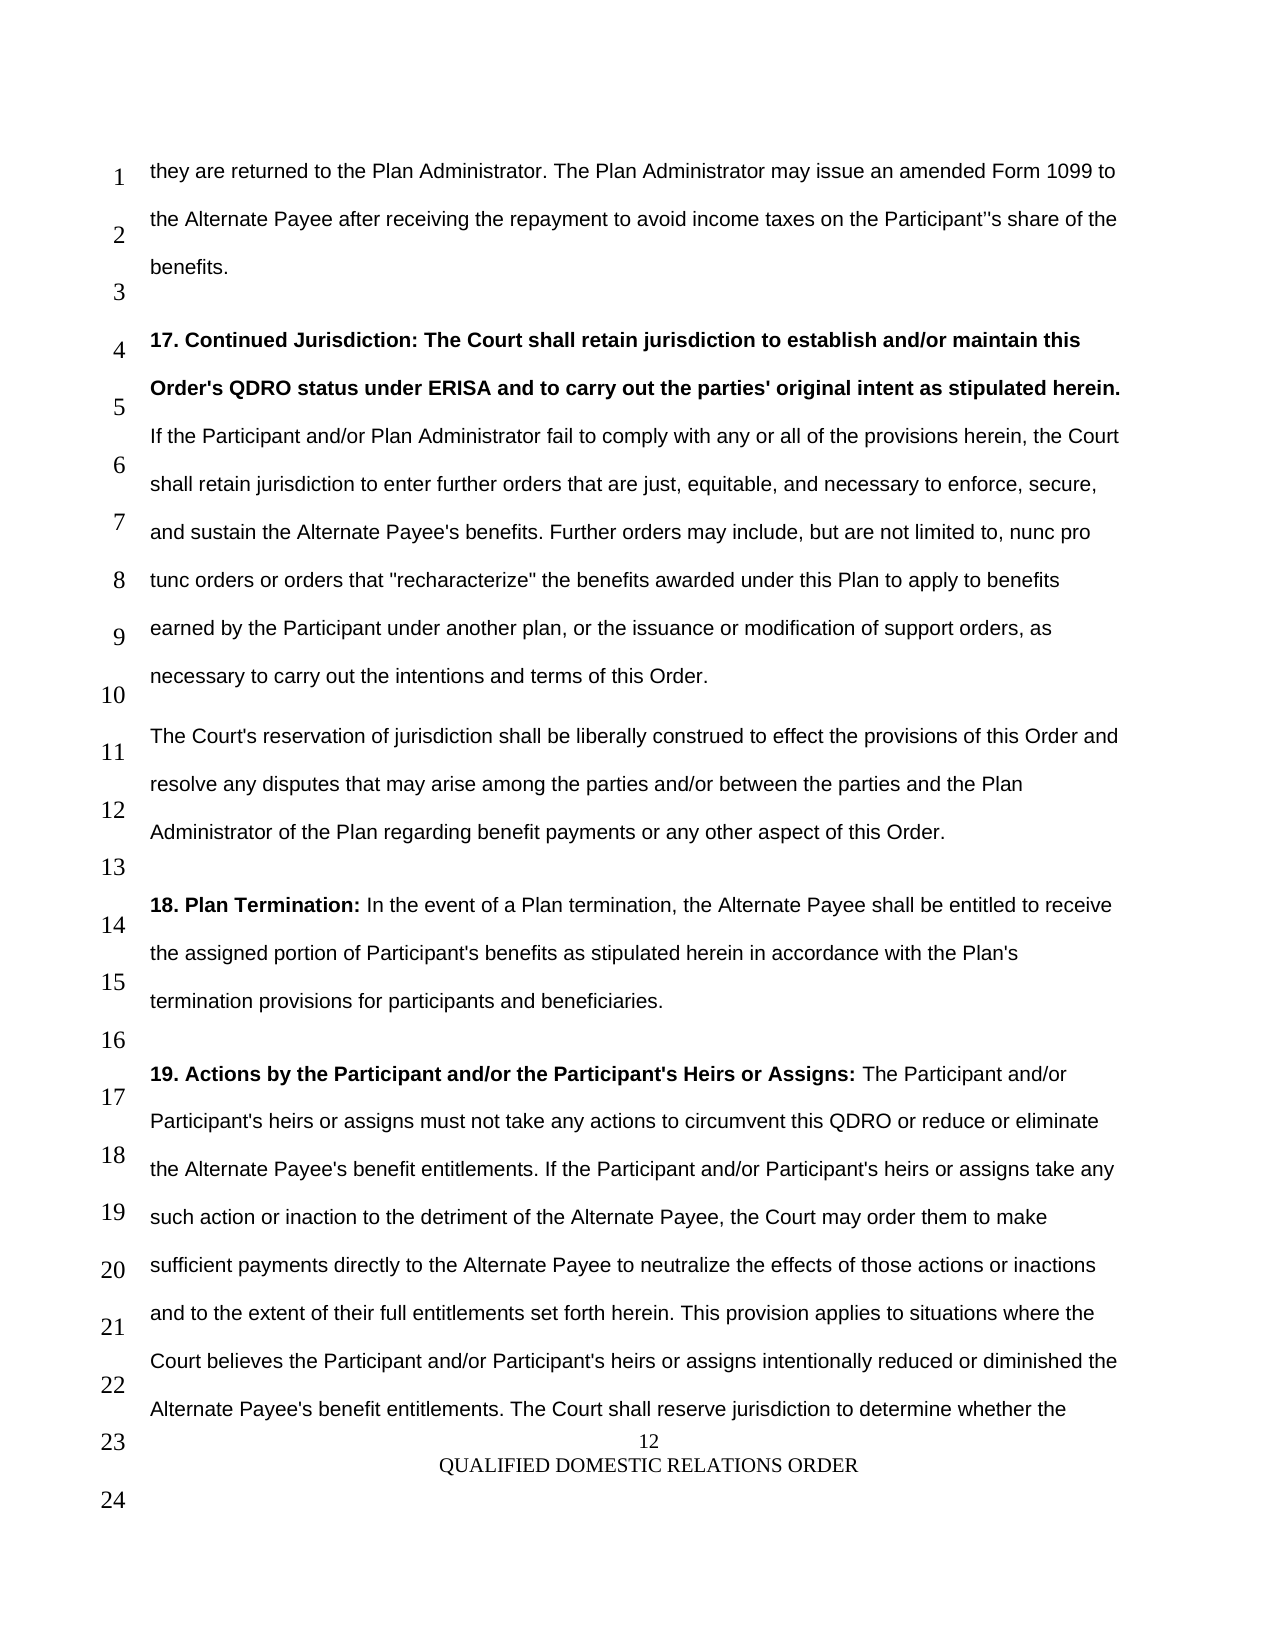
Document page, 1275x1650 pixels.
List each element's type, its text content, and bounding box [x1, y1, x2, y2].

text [150, 1061, 1125, 1421]
text The Court's reservation of jurisdiction shall be liberally construed to effect the provisions of this Order and resolve any disputes that may arise among the parties and/or between the parties and the Plan Administrator of the Plan regarding benefit payments or any other aspect of this Order. [150, 724, 1125, 844]
text 18. Plan Termination: In the event of a Plan termination, the Alternate Payee shall be entitled to receive the assigned portion of Participant's benefits as stipulated herein in accordance with the Plan's termination provisions for participants and beneficiaries. [150, 893, 1125, 1012]
text 17. Continued Jurisdiction: The Court shall retain jurisdiction to establish and/or maintain this Order's QDRO status under ERISA and to carry out the parties' original intent as stipulated herein. If the Participant and/or Plan Administrator fail to comply with any or all of the provisions herein, the Court shall retain jurisdiction to enter further orders that are just, equitable, and necessary to enforce, secure, and sustain the Alternate Payee's benefits. Further orders may include, but are not limited to, nunc pro tunc orders or orders that "recharacterize" the benefits awarded under this Plan to apply to benefits earned by the Participant under another plan, or the issuance or modification of support orders, as necessary to carry out the intentions and terms of this Order. [150, 328, 1125, 687]
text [150, 159, 1125, 279]
